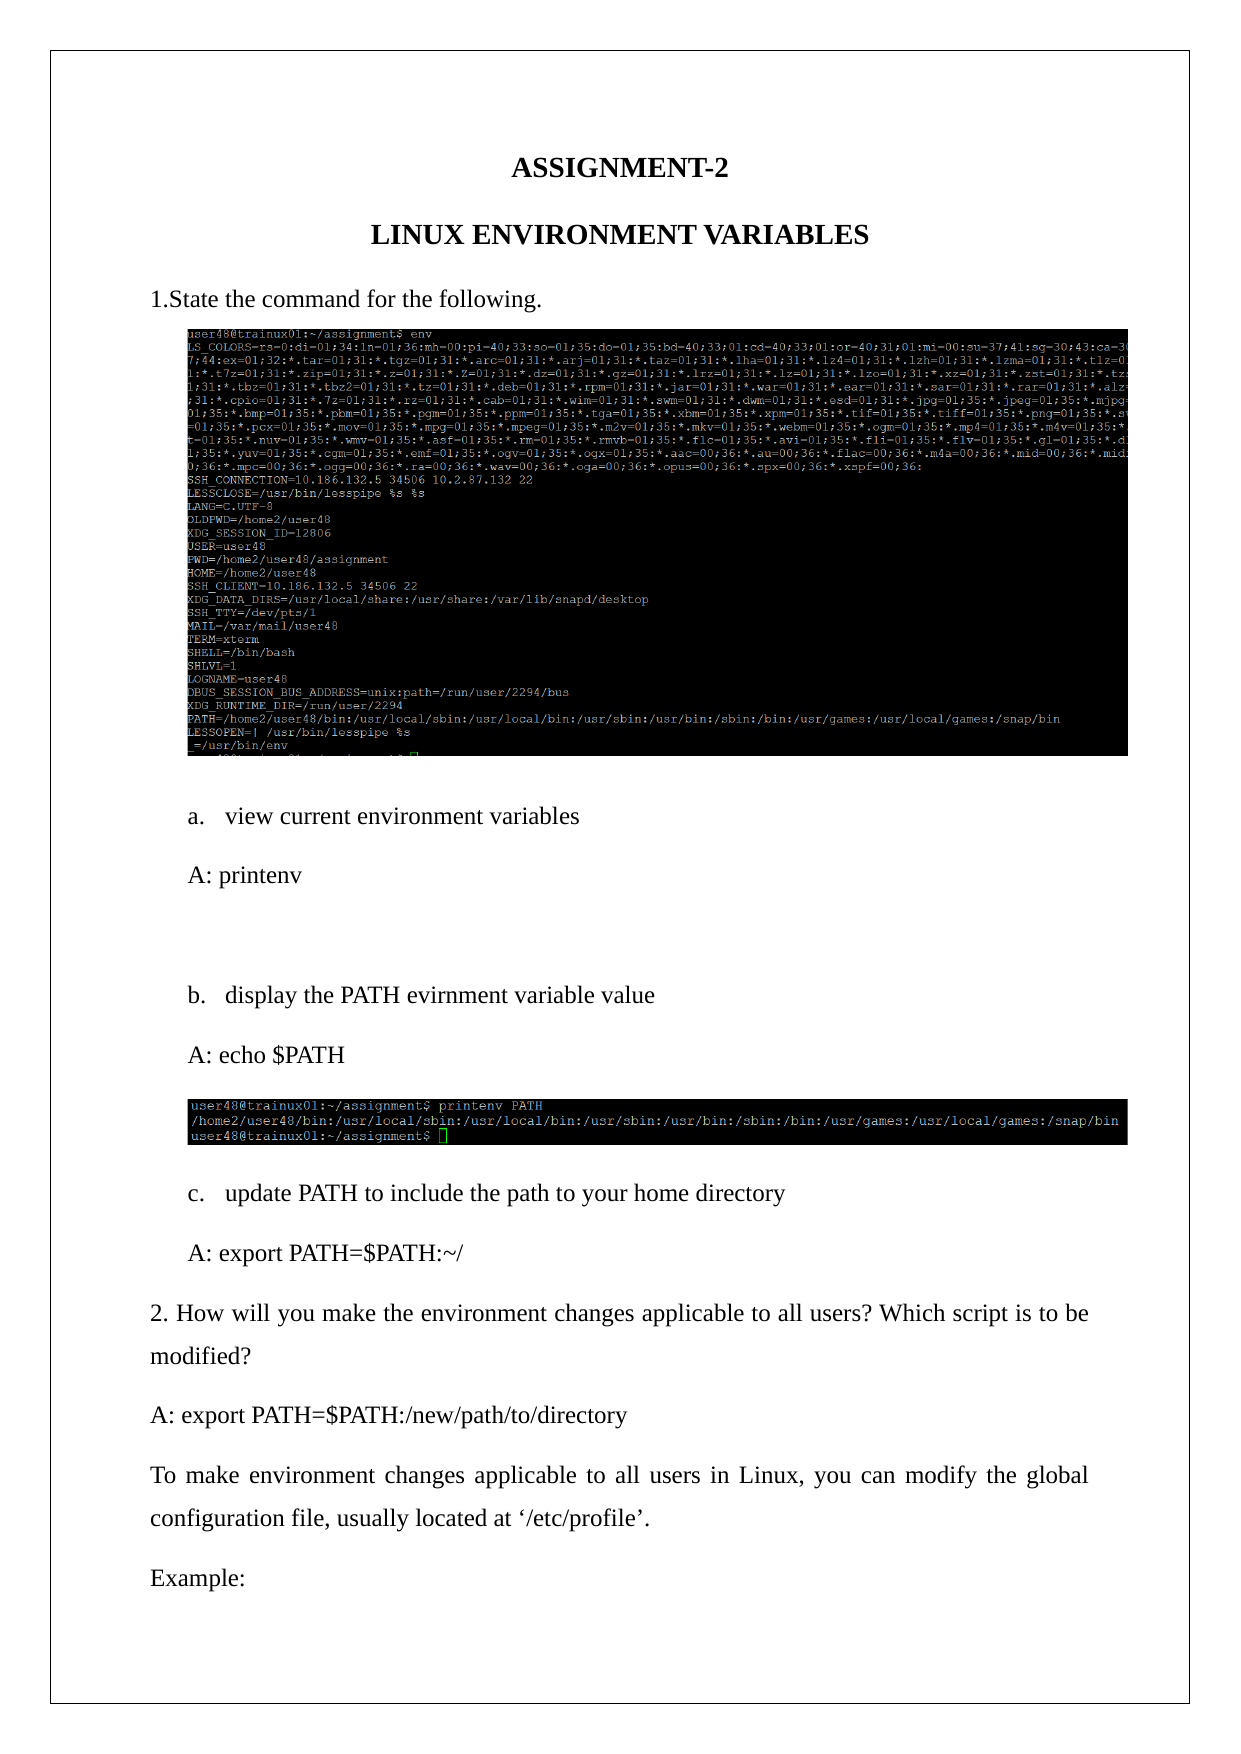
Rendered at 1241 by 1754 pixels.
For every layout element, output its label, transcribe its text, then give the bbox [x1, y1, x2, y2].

list display the PATH evirnment variable value [187, 980, 1090, 1009]
picture [187, 1099, 1128, 1145]
text A: echo $PATH [187, 1040, 1090, 1069]
text 2. How will you make the environment changes applicable to all users? Which script is to be modified? [150, 1298, 1090, 1369]
text LINUX ENVIRONMENT VARIABLES [150, 217, 1090, 251]
list view current environment variables [187, 756, 1090, 829]
picture [187, 329, 1128, 756]
text A: export PATH=$PATH:/new/path/to/directory [150, 1401, 1090, 1429]
text A: printenv [187, 861, 1090, 889]
text To make environment changes applicable to all users in Linux, you can modify the global configuration file, usually located at ‘/etc/profile’. [150, 1460, 1090, 1532]
list update PATH to include the path to your home directory [187, 1178, 1090, 1207]
text Example: [150, 1563, 1090, 1592]
text 1.State the command for the following. [150, 284, 1090, 313]
text ASSIGNMENT-2 [150, 150, 1090, 183]
text A: export PATH=$PATH:~/ [187, 1238, 1090, 1267]
